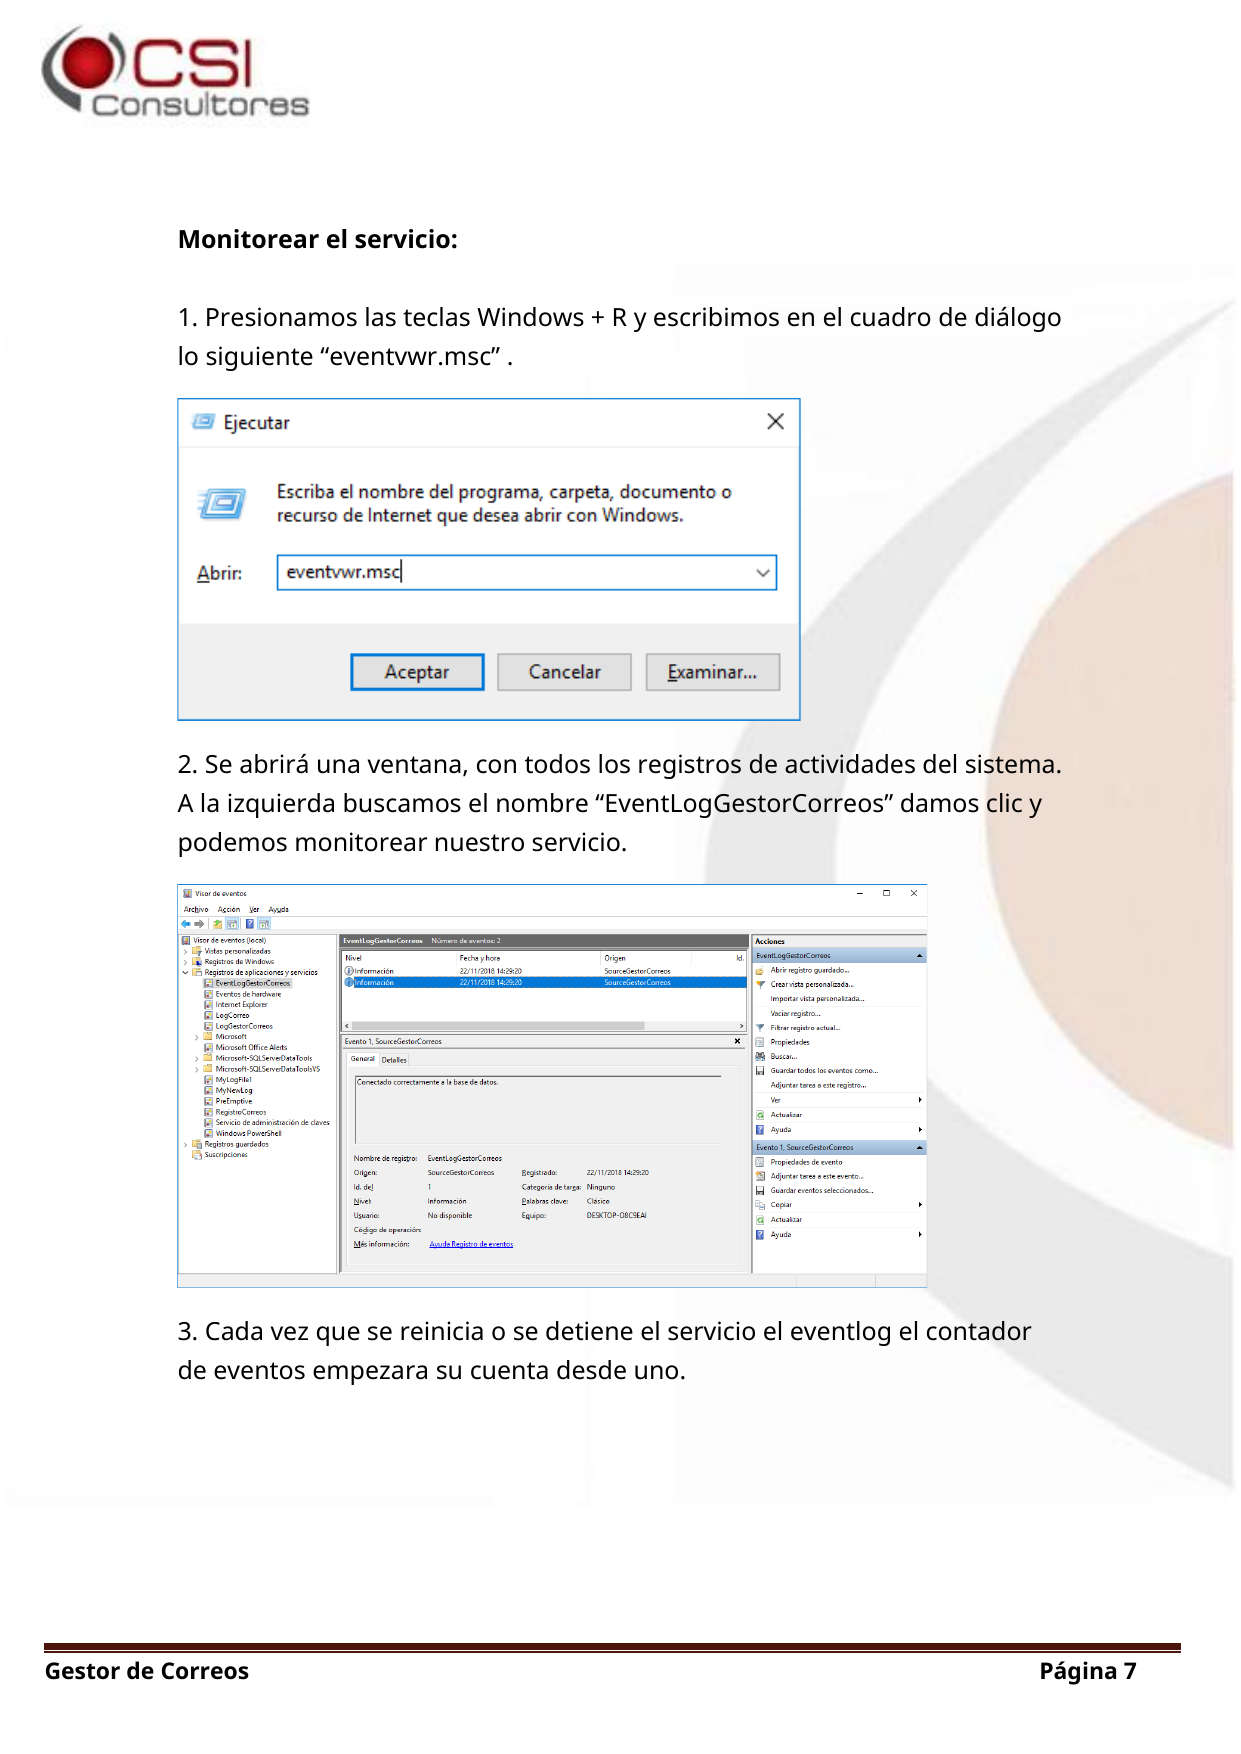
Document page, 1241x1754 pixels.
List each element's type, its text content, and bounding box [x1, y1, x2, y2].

text 1. Presionamos las teclas Windows + R y escribimos en el cuadro de diálogo lo siguiente “eventvwr.msc” . [177, 300, 1063, 373]
subtitle Monitorear el servicio: [177, 221, 1063, 255]
picture [4, 264, 1236, 1507]
picture [29, 14, 321, 134]
text 3. Cada vez que se reinicia o se detiene el servicio el eventlog el contador de eventos empezara su cuenta desde uno. [177, 1313, 1063, 1386]
text 2. Se abrirá una ventana, con todos los registros de actividades del sistema. A la izquierda buscamos el nombre “EventLogGestorCorreos” damos clic y podemos monitorear nuestro servicio. [177, 746, 1063, 859]
